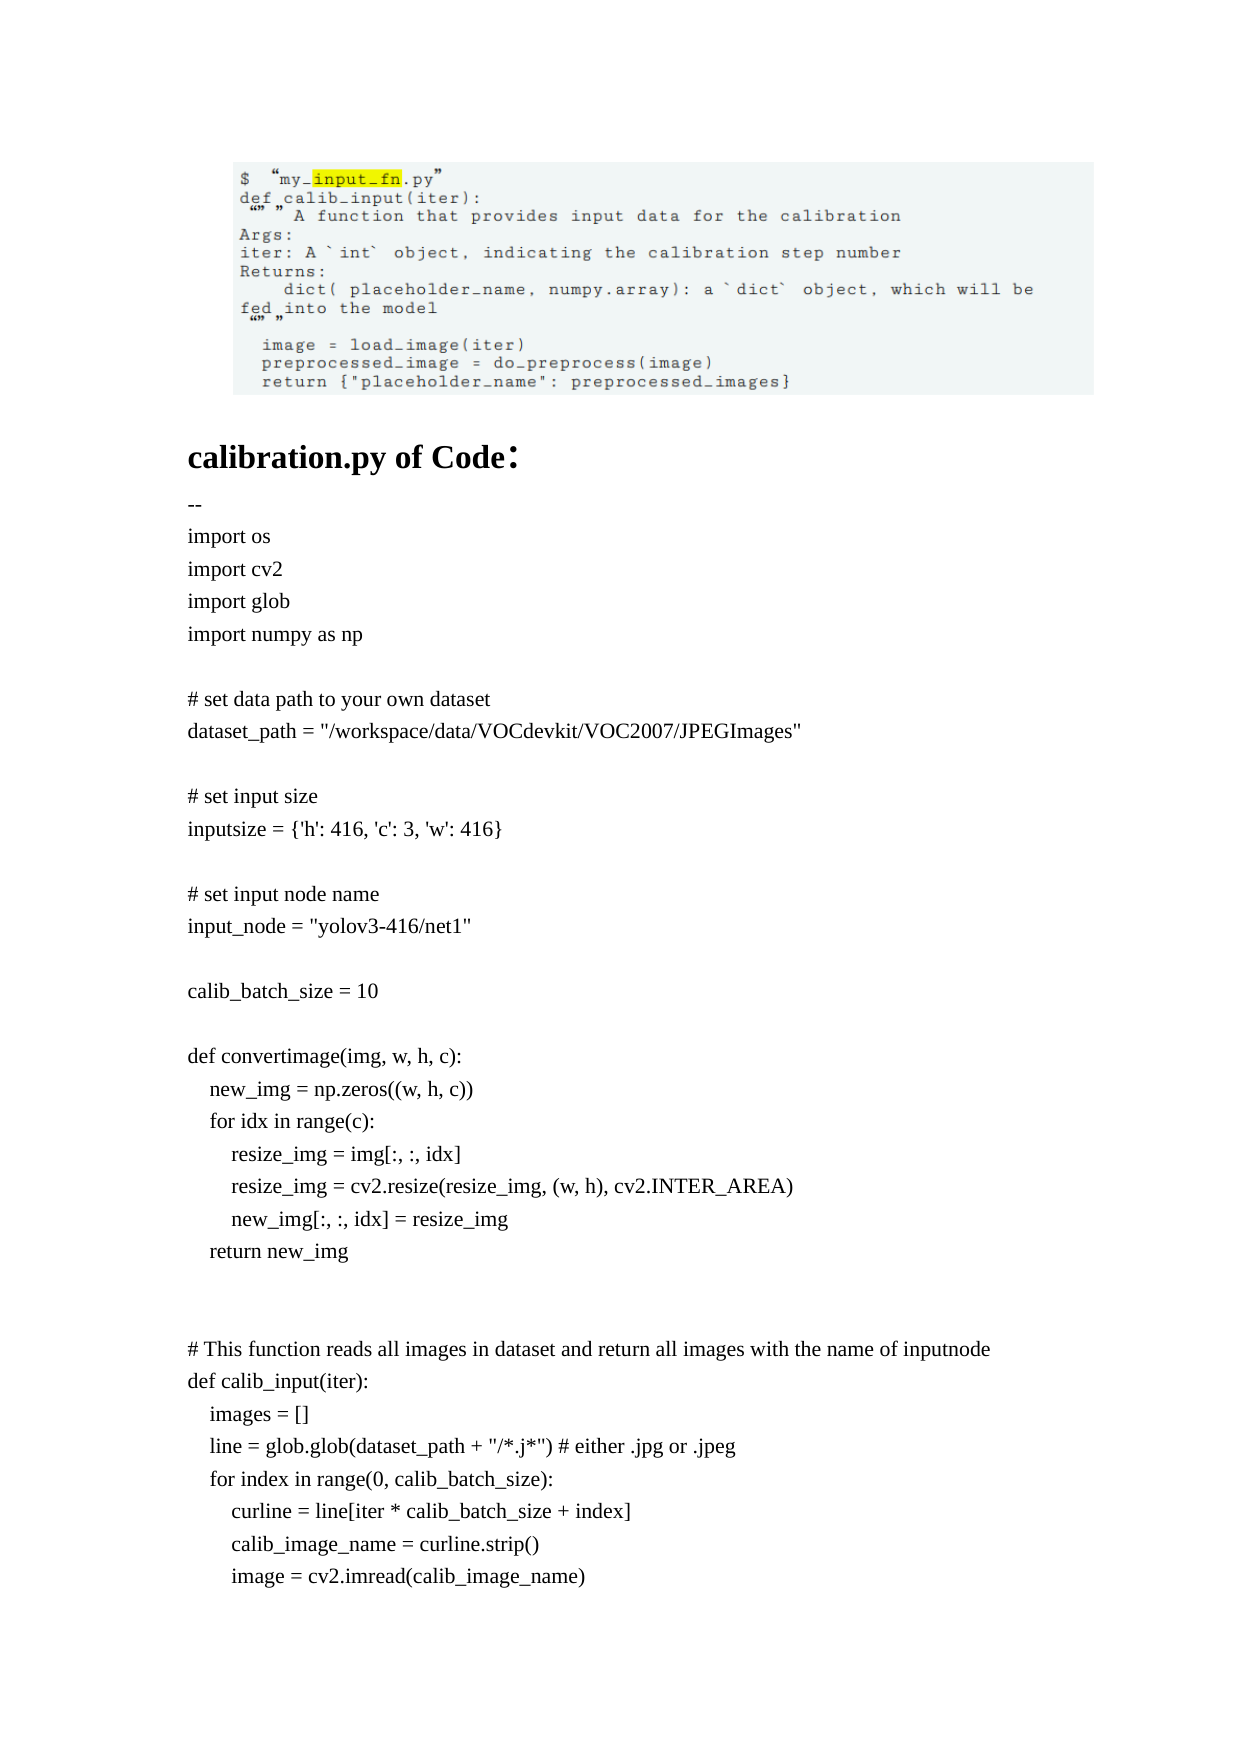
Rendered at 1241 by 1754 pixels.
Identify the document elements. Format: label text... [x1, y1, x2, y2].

text calib_image_name = curline.strip() [187, 1527, 1053, 1559]
text inputsize = {'h': 416, 'c': 3, 'w': 416} [187, 812, 1053, 844]
text # set data path to your own dataset [187, 682, 1053, 714]
text input_node = "yolov3-416/net1" [187, 909, 1053, 942]
text # This function reads all images in dataset and return all images with the name of inputnode [187, 1332, 1053, 1364]
text calib_batch_size = 10 [187, 974, 1053, 1007]
text for index in range(0, calib_batch_size): [187, 1462, 1053, 1494]
text def calib_input(iter): [187, 1364, 1053, 1397]
text resize_img = cv2.resize(resize_img, (w, h), cv2.INTER_AREA) [187, 1169, 1053, 1202]
text line = glob.glob(dataset_path + "/*.j*") # either .jpg or .jpeg [187, 1429, 1053, 1462]
text import cv2 [187, 552, 1053, 584]
text curline = line[iter * calib_batch_size + index] [187, 1494, 1053, 1527]
picture [231, 162, 1097, 397]
text import os [187, 519, 1053, 552]
text resize_img = img[:, :, idx] [187, 1137, 1053, 1169]
text image = cv2.imread(calib_image_name) [187, 1559, 1053, 1592]
text # set input size [187, 779, 1053, 812]
text return new_img [187, 1234, 1053, 1267]
text for idx in range(c): [187, 1104, 1053, 1137]
text new_img[:, :, idx] = resize_img [187, 1202, 1053, 1234]
text # set input node name [187, 877, 1053, 909]
text def convertimage(img, w, h, c): [187, 1039, 1053, 1072]
text calibration.py of Code： [187, 422, 1053, 487]
text images = [] [187, 1397, 1053, 1429]
text import numpy as np [187, 617, 1053, 649]
text new_img = np.zeros((w, h, c)) [187, 1072, 1053, 1104]
text import glob [187, 584, 1053, 617]
text -- [187, 487, 1053, 519]
text dataset_path = "/workspace/data/VOCdevkit/VOC2007/JPEGImages" [187, 714, 1053, 747]
